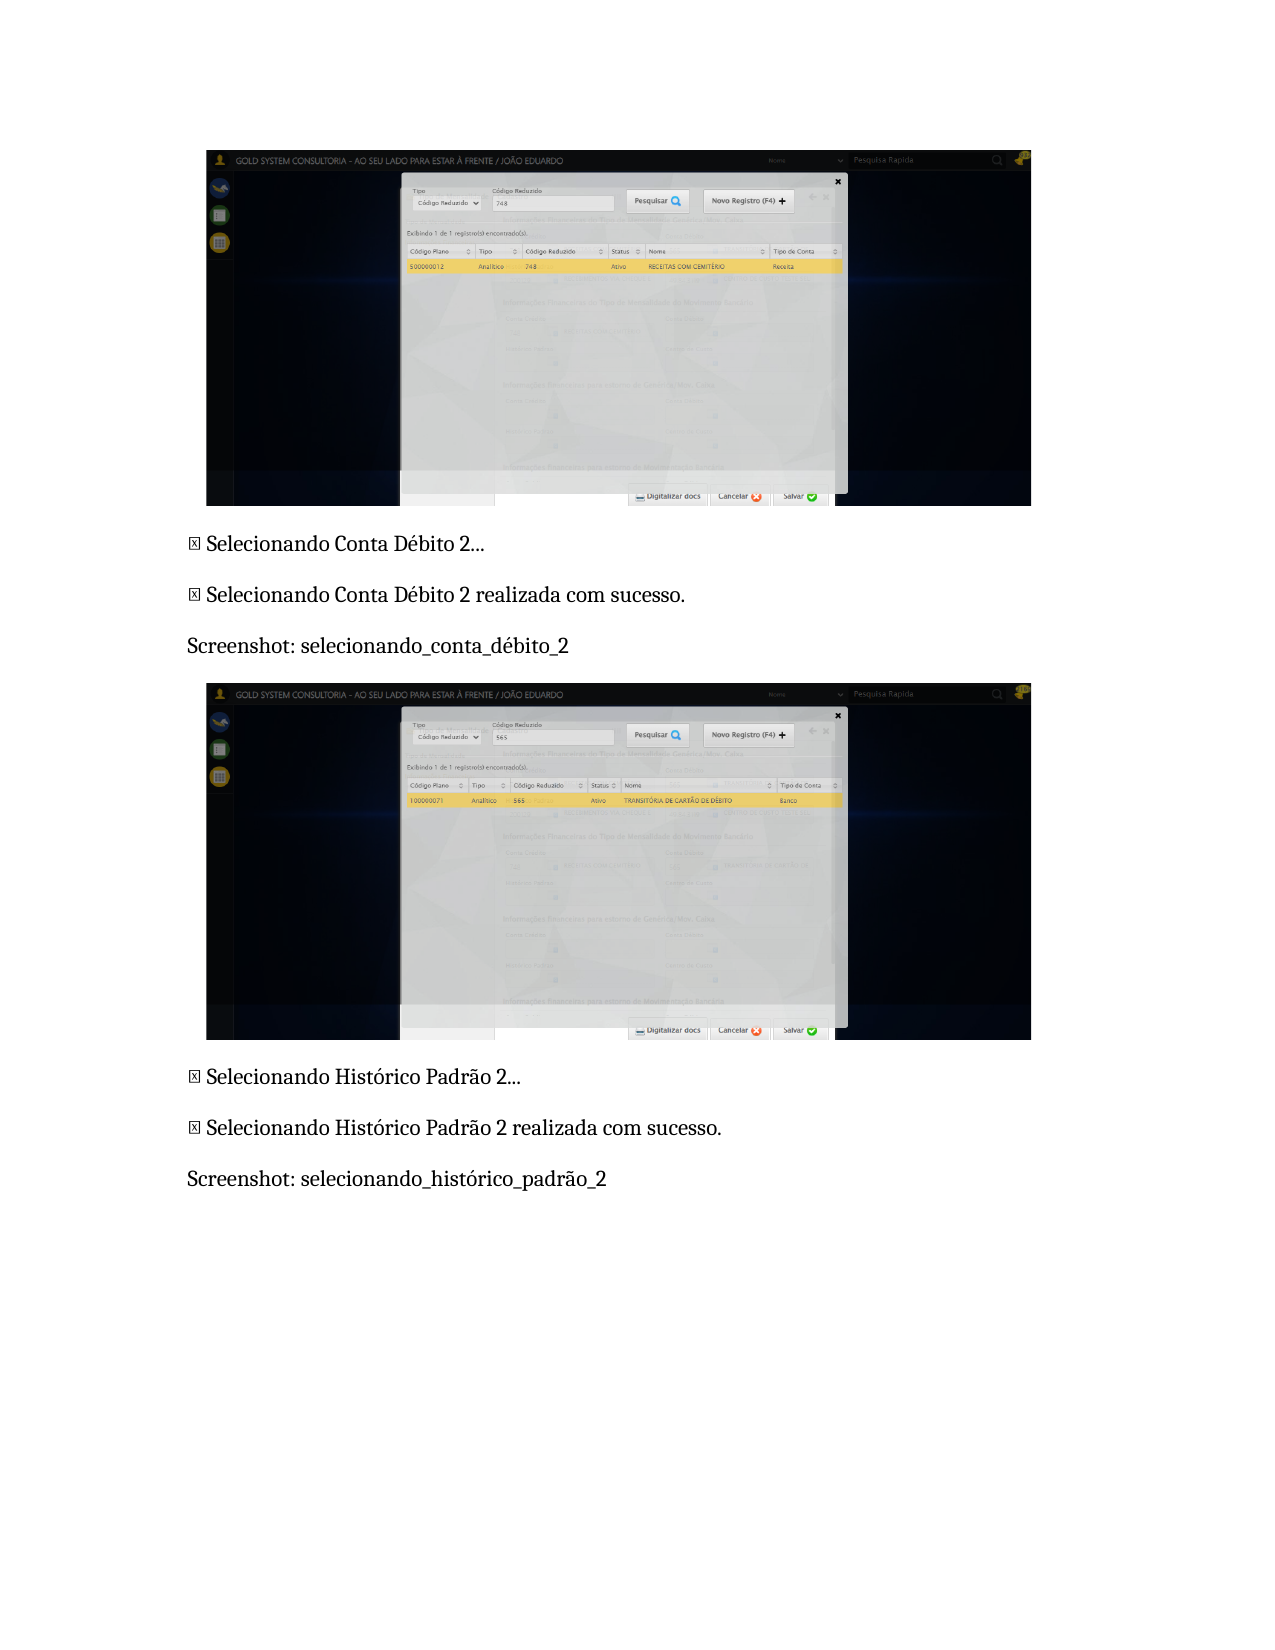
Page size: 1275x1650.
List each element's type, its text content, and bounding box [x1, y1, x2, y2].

text Screenshot: selecionando_histórico_padrão_2 [187, 1166, 1087, 1192]
text Screenshot: selecionando_conta_débito_2 [187, 632, 1087, 659]
text ✅ Selecionando Conta Débito 2 realizada com sucesso. [187, 581, 1087, 608]
text 🔄 Selecionando Conta Débito 2... [187, 530, 1087, 557]
picture [206, 150, 1032, 506]
picture [206, 683, 1032, 1040]
text 🔄 Selecionando Histórico Padrão 2... [187, 1064, 1087, 1090]
text ✅ Selecionando Histórico Padrão 2 realizada com sucesso. [187, 1115, 1087, 1141]
